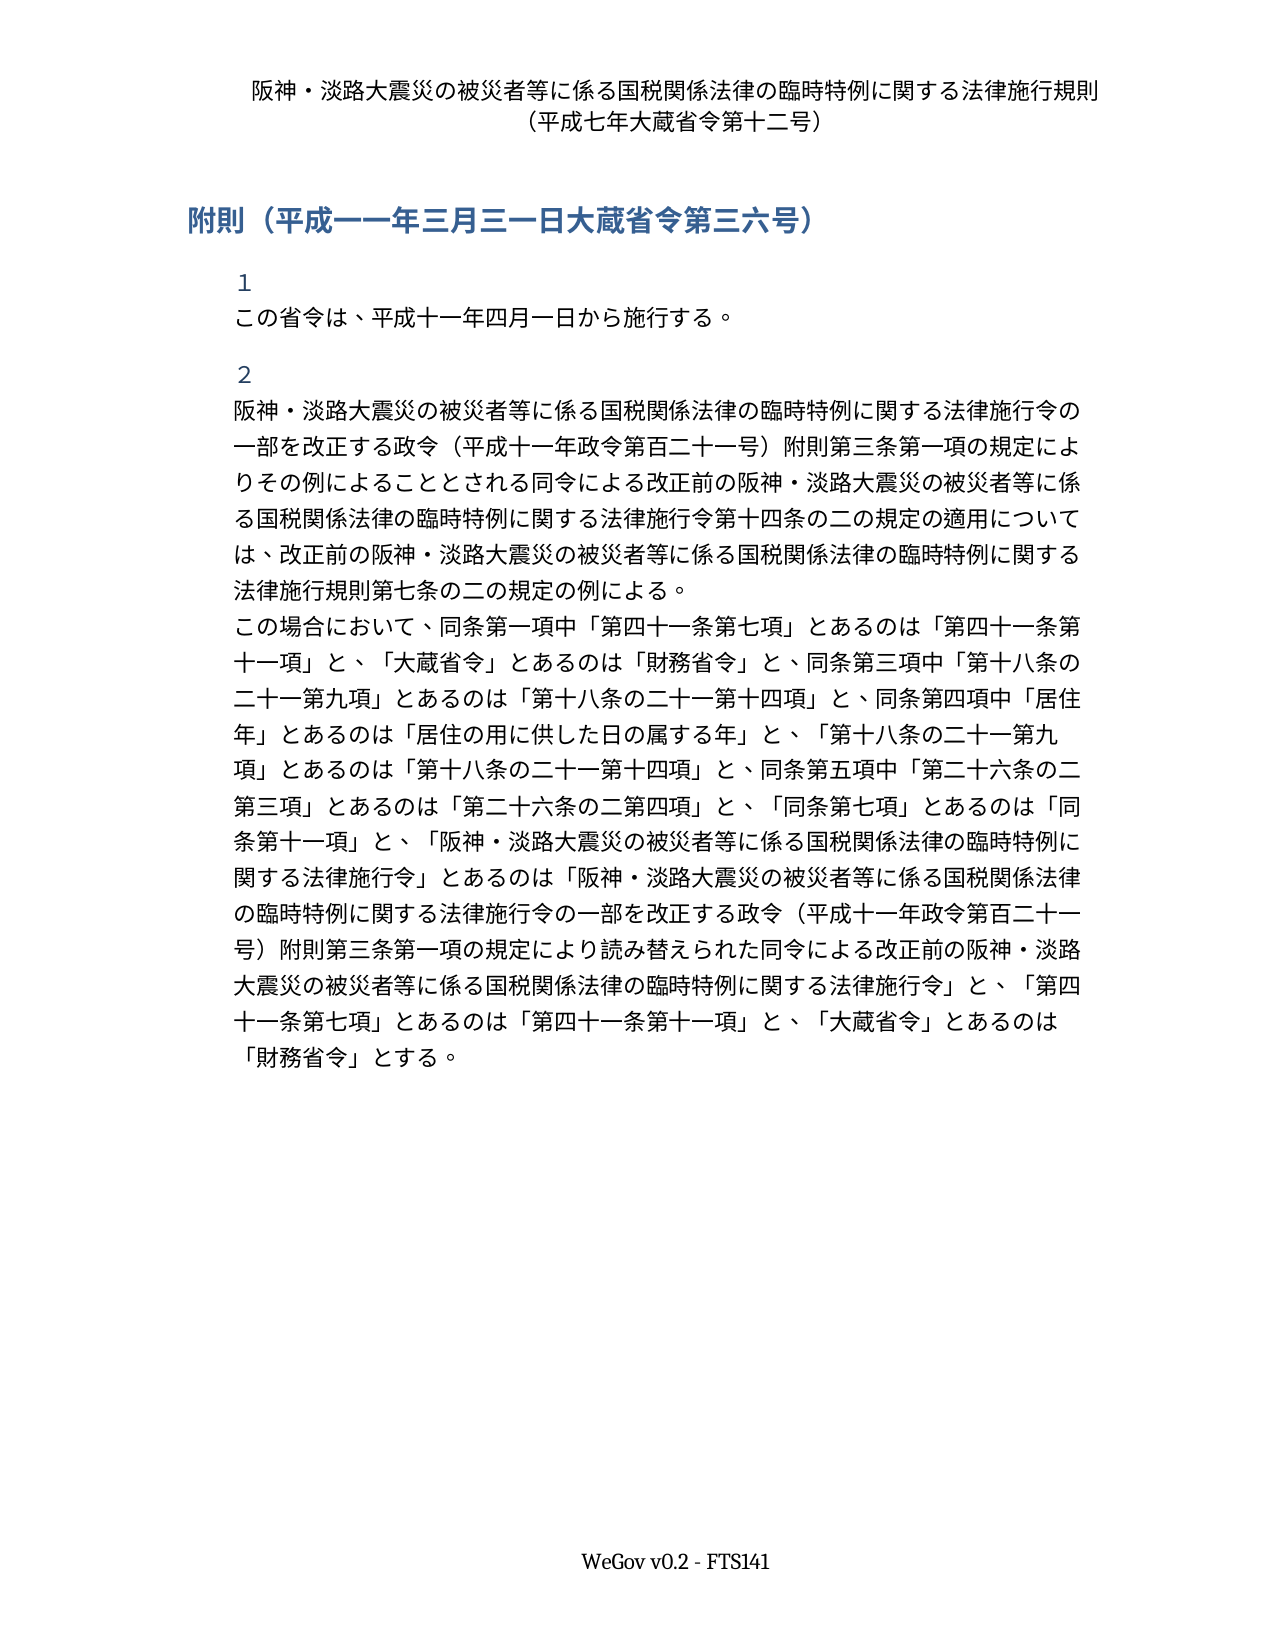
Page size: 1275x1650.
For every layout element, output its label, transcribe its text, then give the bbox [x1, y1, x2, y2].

subtitle １ [233, 266, 1087, 298]
subtitle ２ [233, 359, 1087, 390]
text この省令は、平成十一年四月一日から施行する。 [233, 302, 1087, 334]
text 阪神・淡路大震災の被災者等に係る国税関係法律の臨時特例に関する法律施行令の一部を改正する政令（平成十一年政令第百二十一号）附則第三条第一項の規定によりその例によることとされる同令による改正前の阪神・淡路大震災の被災者等に係る国税関係法律の臨時特例に関する法律施行令第十四条の二の規定の適用については、改正前の阪神・淡路大震災の被災者等に係る国税関係法律の臨時特例に関する法律施行規則第七条の二の規定の例による。 この場合において、同条第一項中「第四十一条第七項」とあるのは「第四十一条第十一項」と、「大蔵省令」とあるのは「財務省令」と、同条第三項中「第十八条の二十一第九項」とあるのは「第十八条の二十一第十四項」と、同条第四項中「居住年」とあるのは「居住の用に供した日の属する年」と、「第十八条の二十一第九項」とあるのは「第十八条の二十一第十四項」と、同条第五項中「第二十六条の二第三項」とあるのは「第二十六条の二第四項」と、「同条第七項」とあるのは「同条第十一項」と、「阪神・淡路大震災の被災者等に係る国税関係法律の臨時特例に関する法律施行令」とあるのは「阪神・淡路大震災の被災者等に係る国税関係法律の臨時特例に関する法律施行令の一部を改正する政令（平成十一年政令第百二十一号）附則第三条第一項の規定により読み替えられた同令による改正前の阪神・淡路大震災の被災者等に係る国税関係法律の臨時特例に関する法律施行令」と、「第四十一条第七項」とあるのは「第四十一条第十一項」と、「大蔵省令」とあるのは「財務省令」とする。 [233, 395, 1087, 1073]
subtitle 附則（平成一一年三月三一日大蔵省令第三六号） [187, 200, 1087, 240]
